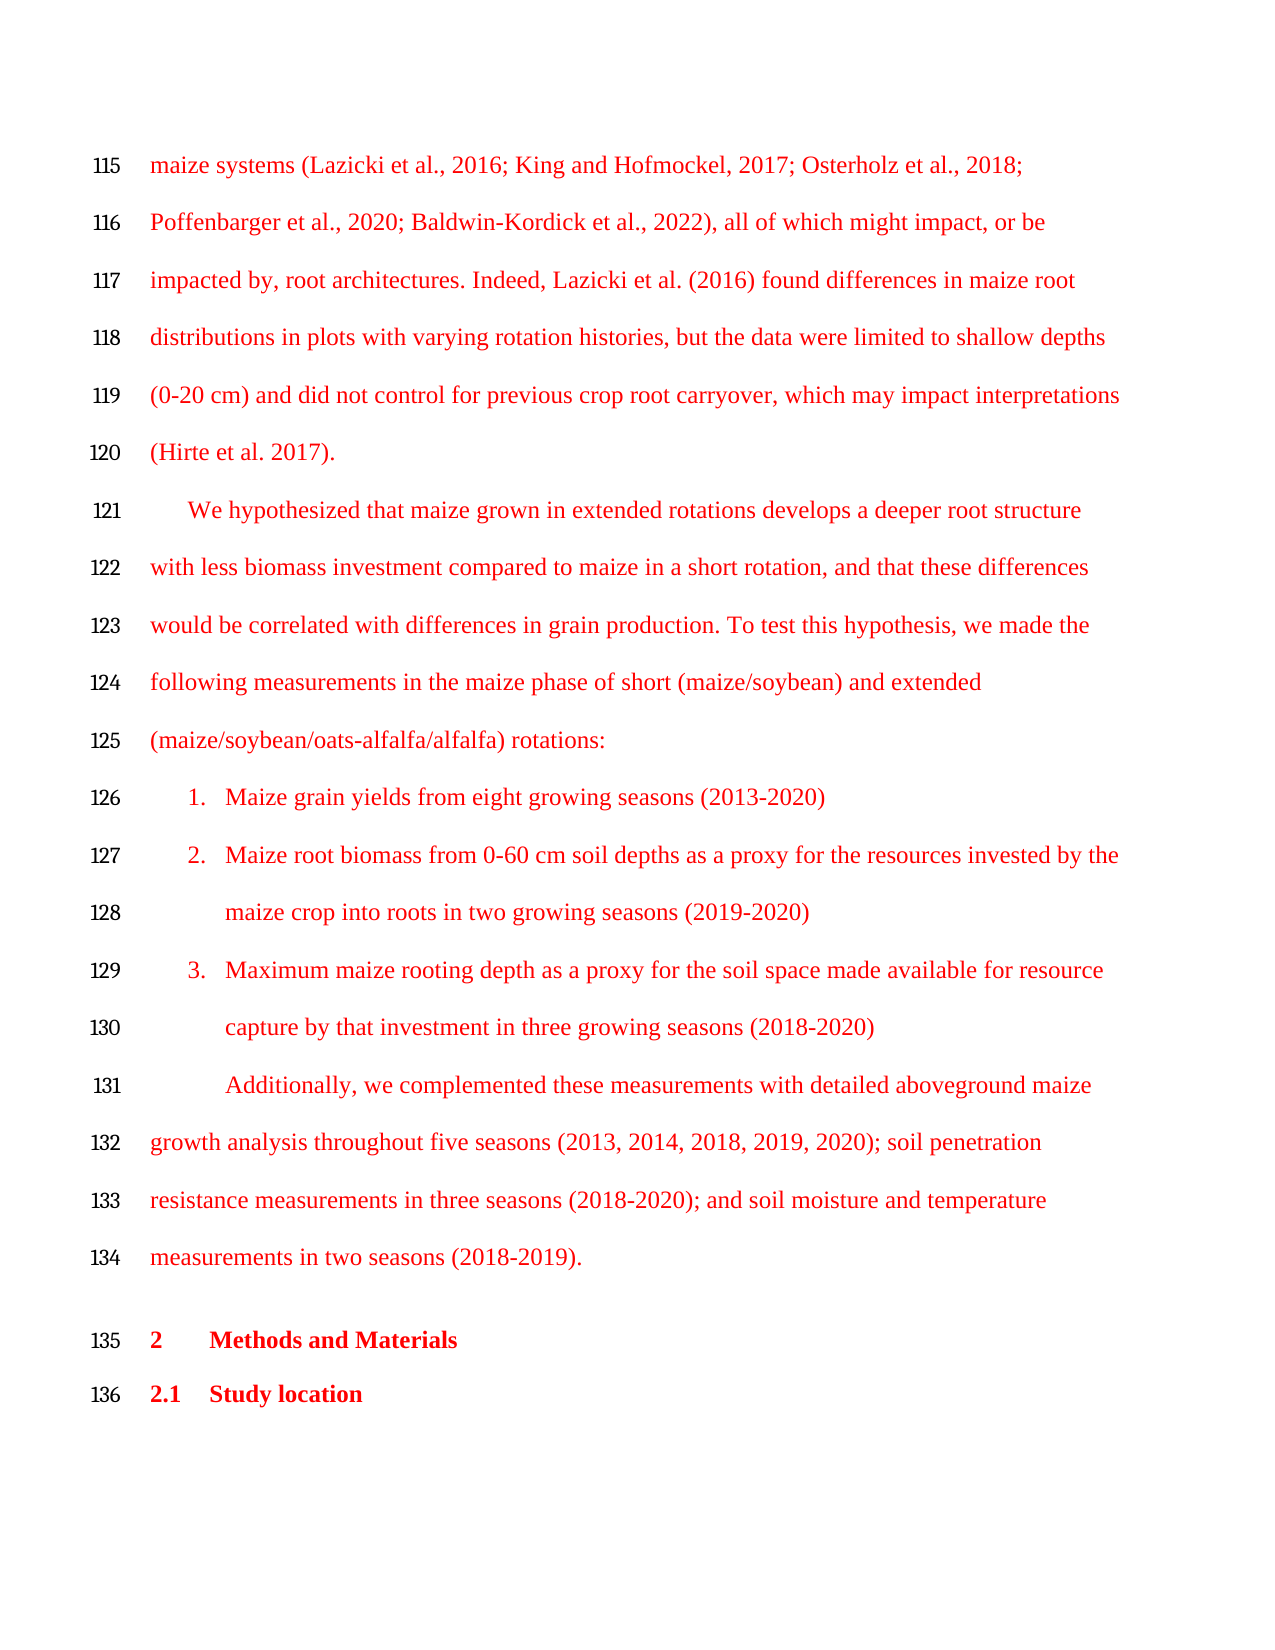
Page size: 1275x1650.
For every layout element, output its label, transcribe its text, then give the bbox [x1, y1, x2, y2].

text Additionally, we complemented these measurements with detailed aboveground maize growth analysis throughout five seasons (2013, 2014, 2018, 2019, 2020); soil penetration resistance measurements in three seasons (2018-2020); and soil moisture and temperature measurements in two seasons (2018-2019). [150, 1070, 1125, 1271]
list Maize root biomass from 0-60 cm soil depths as a proxy for the resources invested by the maize crop into roots in two growing seasons (2019-2020) [187, 840, 1125, 926]
subtitle Study location [150, 1379, 1125, 1407]
subtitle Methods and Materials [150, 1325, 1125, 1354]
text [150, 150, 1125, 466]
list Maximum maize rooting depth as a proxy for the soil space made available for resource capture by that investment in three growing seasons (2018-2020) [187, 955, 1125, 1041]
text We hypothesized that maize grown in extended rotations develops a deeper root structure with less biomass investment compared to maize in a short rotation, and that these differences would be correlated with differences in grain production. To test this hypothesis, we made the following measurements in the maize phase of short (maize/soybean) and extended (maize/soybean/oats-alfalfa/alfalfa) rotations: [150, 495, 1125, 754]
list Maize grain yields from eight growing seasons (2013-2020) [187, 782, 1125, 811]
